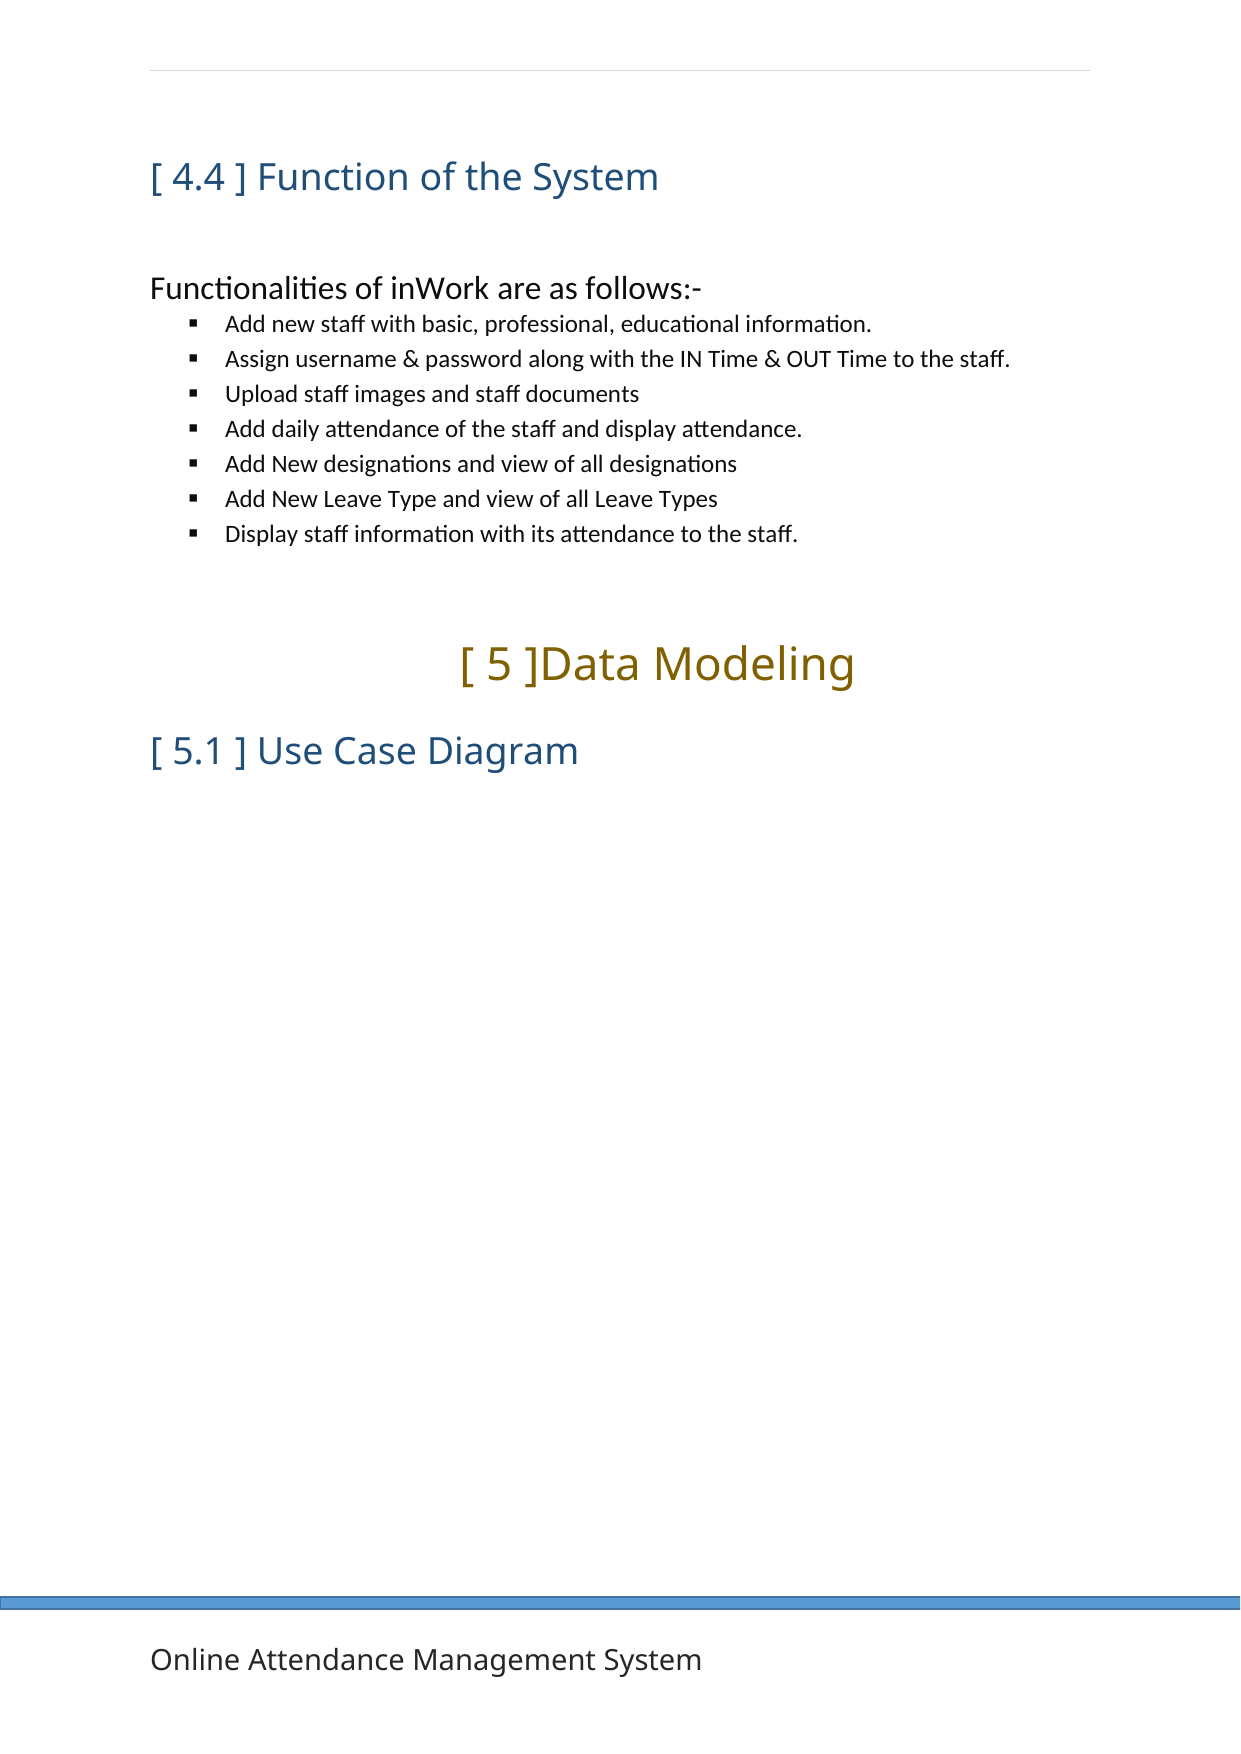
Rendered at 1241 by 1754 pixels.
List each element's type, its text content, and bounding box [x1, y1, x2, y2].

text [ 5.1 ] Use Case Diagram [150, 724, 1090, 775]
list Add new staff with basic, professional, educational information. [187, 308, 1090, 338]
text [ 4.4 ] Function of the System [150, 150, 1090, 201]
list Display staff information with its attendance to the staff. [187, 518, 1090, 548]
list Add daily attendance of the staff and display attendance. [187, 413, 1090, 443]
text Functionalities of inWork are as follows:- [150, 267, 1090, 308]
list Add New Leave Type and view of all Leave Types [187, 483, 1090, 513]
list Add New designations and view of all designations [187, 448, 1090, 478]
list Assign username & password along with the IN Time & OUT Time to the staff. [187, 343, 1090, 373]
list [ 5 ]Data Modeling [225, 632, 1090, 694]
list Upload staff images and staff documents [187, 378, 1090, 408]
